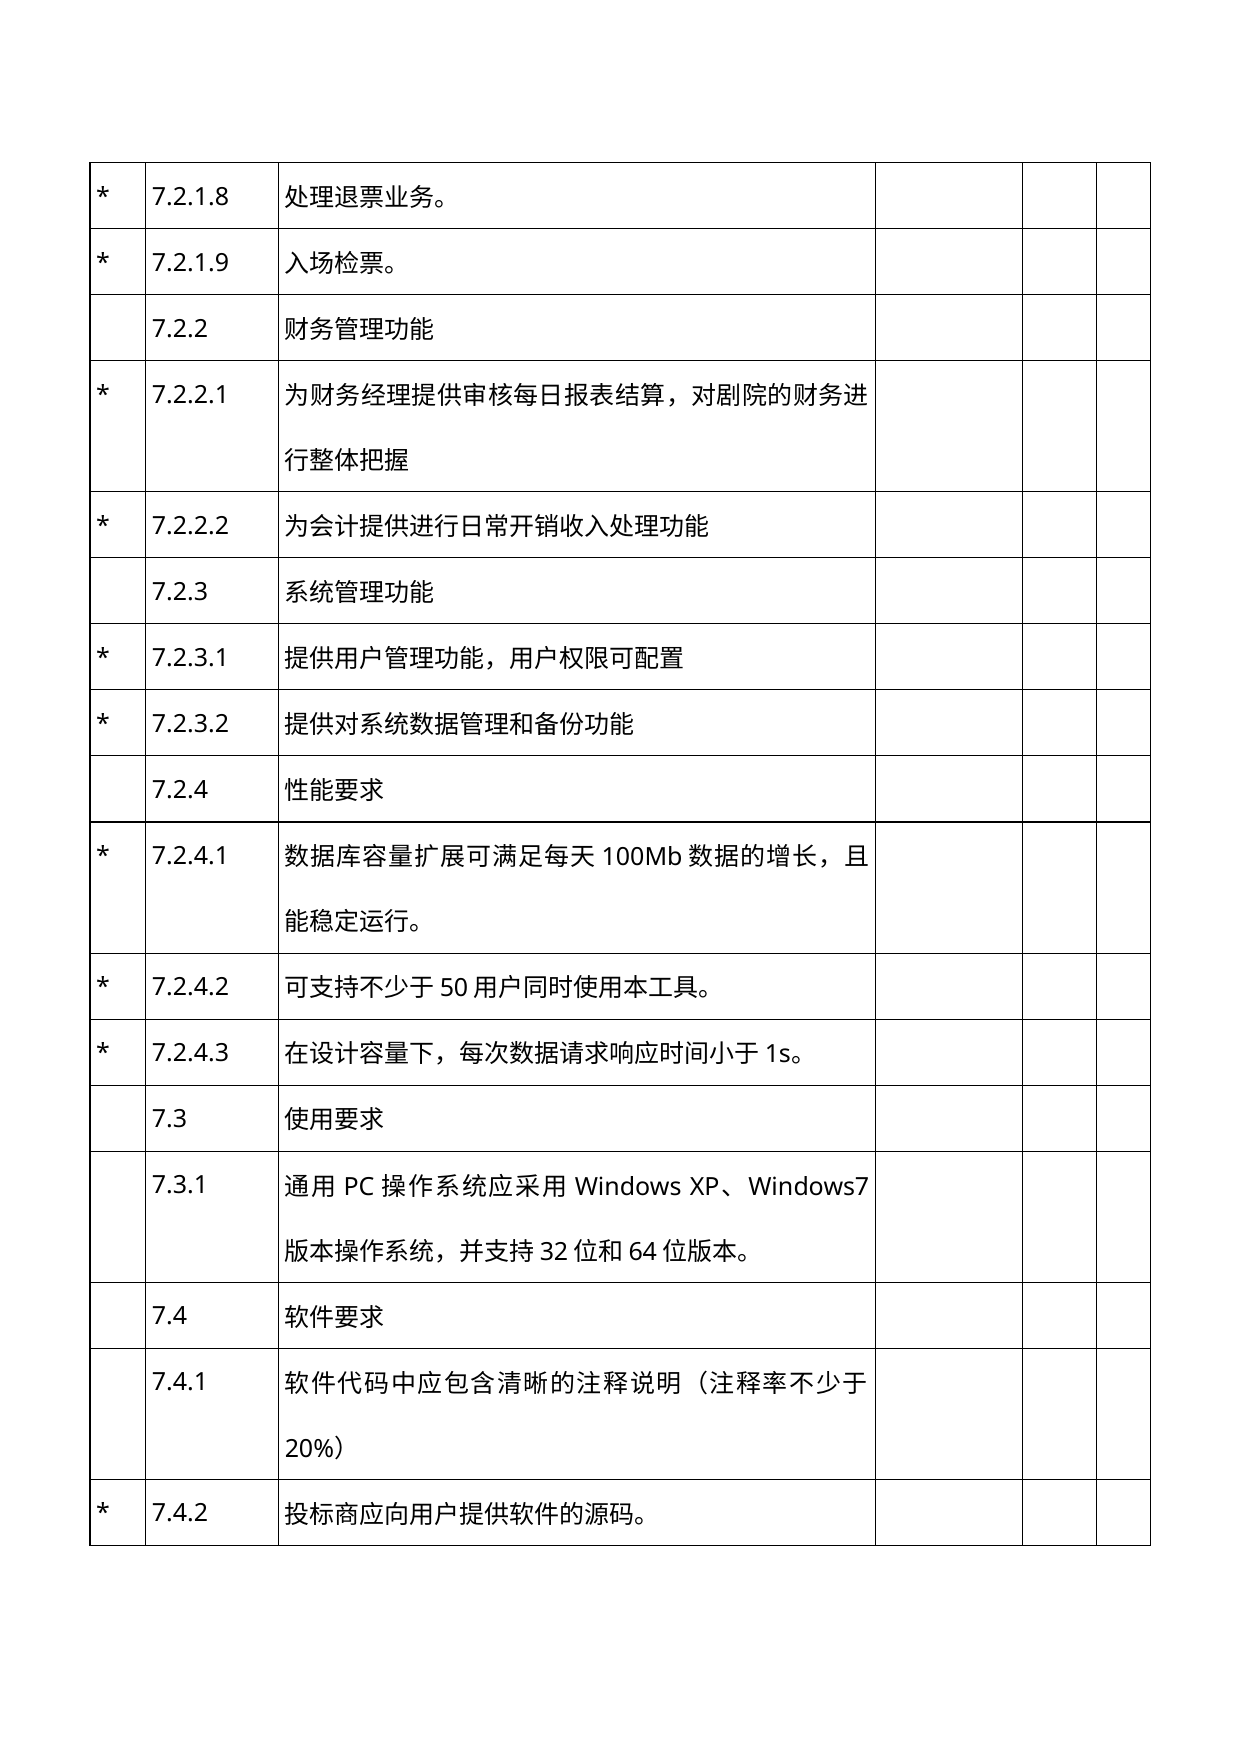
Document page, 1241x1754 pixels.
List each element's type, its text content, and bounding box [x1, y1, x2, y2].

table_cell * [91, 823, 145, 952]
table_cell 财务管理功能 [279, 295, 875, 360]
table_cell [1097, 690, 1150, 755]
table_cell 提供用户管理功能，用户权限可配置 [279, 624, 875, 689]
table_cell [1023, 756, 1096, 821]
table_cell [1023, 492, 1096, 557]
table_cell [1023, 295, 1096, 360]
table_cell 7.2.3 [146, 558, 278, 623]
table_cell [1097, 1480, 1150, 1545]
table_cell [876, 1020, 1022, 1084]
table_cell 入场检票。 [279, 229, 875, 294]
table_cell [91, 1086, 145, 1151]
table_cell * [91, 163, 145, 228]
table_cell * [91, 954, 145, 1018]
table_cell [1097, 1152, 1150, 1282]
table_cell [876, 229, 1022, 294]
table_cell 为会计提供进行日常开销收入处理功能 [279, 492, 875, 557]
table_cell [876, 1480, 1022, 1545]
table_cell [1023, 1480, 1096, 1545]
table_cell [876, 1349, 1022, 1479]
table_cell 在设计容量下，每次数据请求响应时间小于1s。 [279, 1020, 875, 1084]
table_cell [1097, 1283, 1150, 1348]
table_cell [876, 1152, 1022, 1282]
table_cell [1097, 558, 1150, 623]
table_cell [1023, 229, 1096, 294]
table_cell [1023, 690, 1096, 755]
table_cell 7.2.2.2 [146, 492, 278, 557]
table_cell 7.2.3.1 [146, 624, 278, 689]
table_cell [876, 690, 1022, 755]
table_cell [1097, 823, 1150, 952]
table_cell 性能要求 [279, 756, 875, 821]
table_cell [91, 1283, 145, 1348]
table_cell [91, 295, 145, 360]
table_cell [1023, 1283, 1096, 1348]
table_cell 7.2.2 [146, 295, 278, 360]
table_cell [91, 558, 145, 623]
table_cell [1023, 823, 1096, 952]
table_cell 7.2.1.8 [146, 163, 278, 228]
table_cell [1097, 756, 1150, 821]
table_cell [876, 295, 1022, 360]
table_cell [876, 1086, 1022, 1151]
table_cell * [91, 624, 145, 689]
table_cell [1097, 163, 1150, 228]
table_cell [876, 823, 1022, 952]
table_cell [1097, 492, 1150, 557]
table_cell [876, 492, 1022, 557]
table_cell 使用要求 [279, 1086, 875, 1151]
table_cell [1097, 229, 1150, 294]
table_cell [1023, 1086, 1096, 1151]
table_cell [876, 163, 1022, 228]
table_cell [1097, 295, 1150, 360]
table_cell * [91, 1020, 145, 1084]
table_cell 软件要求 [279, 1283, 875, 1348]
table_cell 投标商应向用户提供软件的源码。 [279, 1480, 875, 1545]
table_cell 7.4 [146, 1283, 278, 1348]
table_cell [1023, 361, 1096, 491]
table_cell [876, 954, 1022, 1018]
table_cell * [91, 1480, 145, 1545]
table_cell 软件代码中应包含清晰的注释说明（注释率不少于20%） [279, 1349, 875, 1479]
table_cell [1097, 1086, 1150, 1151]
table_cell 7.2.4.2 [146, 954, 278, 1018]
table_cell 7.3 [146, 1086, 278, 1151]
table_cell [1097, 954, 1150, 1018]
table_cell [91, 1349, 145, 1479]
table_cell [1097, 1349, 1150, 1479]
table_cell [1023, 1349, 1096, 1479]
table_cell [1097, 361, 1150, 491]
table_cell 7.2.2.1 [146, 361, 278, 491]
table_cell 数据库容量扩展可满足每天100Mb数据的增长，且能稳定运行。 [279, 823, 875, 952]
table_cell * [91, 492, 145, 557]
table_cell 通用PC操作系统应采用Windows XP、Windows7版本操作系统，并支持32位和64位版本。 [279, 1152, 875, 1282]
table_cell 为财务经理提供审核每日报表结算，对剧院的财务进行整体把握 [279, 361, 875, 491]
table_cell [876, 624, 1022, 689]
table_cell 系统管理功能 [279, 558, 875, 623]
table_cell [876, 1283, 1022, 1348]
table_cell [1097, 1020, 1150, 1084]
table_cell 提供对系统数据管理和备份功能 [279, 690, 875, 755]
table_cell [876, 361, 1022, 491]
table_cell 7.3.1 [146, 1152, 278, 1282]
table_cell 7.2.3.2 [146, 690, 278, 755]
table_cell [1023, 558, 1096, 623]
table_cell [91, 1152, 145, 1282]
table_cell 7.2.1.9 [146, 229, 278, 294]
table_cell 7.2.4.3 [146, 1020, 278, 1084]
table_cell [1023, 624, 1096, 689]
table_cell [876, 756, 1022, 821]
table_cell * [91, 690, 145, 755]
table_cell * [91, 361, 145, 491]
table_cell [1097, 624, 1150, 689]
table_cell 可支持不少于50用户同时使用本工具。 [279, 954, 875, 1018]
table_cell 7.2.4.1 [146, 823, 278, 952]
table_cell [91, 756, 145, 821]
table_cell [1023, 1020, 1096, 1084]
table_cell [1023, 163, 1096, 228]
table_cell 处理退票业务。 [279, 163, 875, 228]
table_cell 7.4.1 [146, 1349, 278, 1479]
table_cell 7.4.2 [146, 1480, 278, 1545]
table_cell [1023, 1152, 1096, 1282]
table_cell [876, 558, 1022, 623]
table_cell 7.2.4 [146, 756, 278, 821]
table_cell [1023, 954, 1096, 1018]
table_cell * [91, 229, 145, 294]
